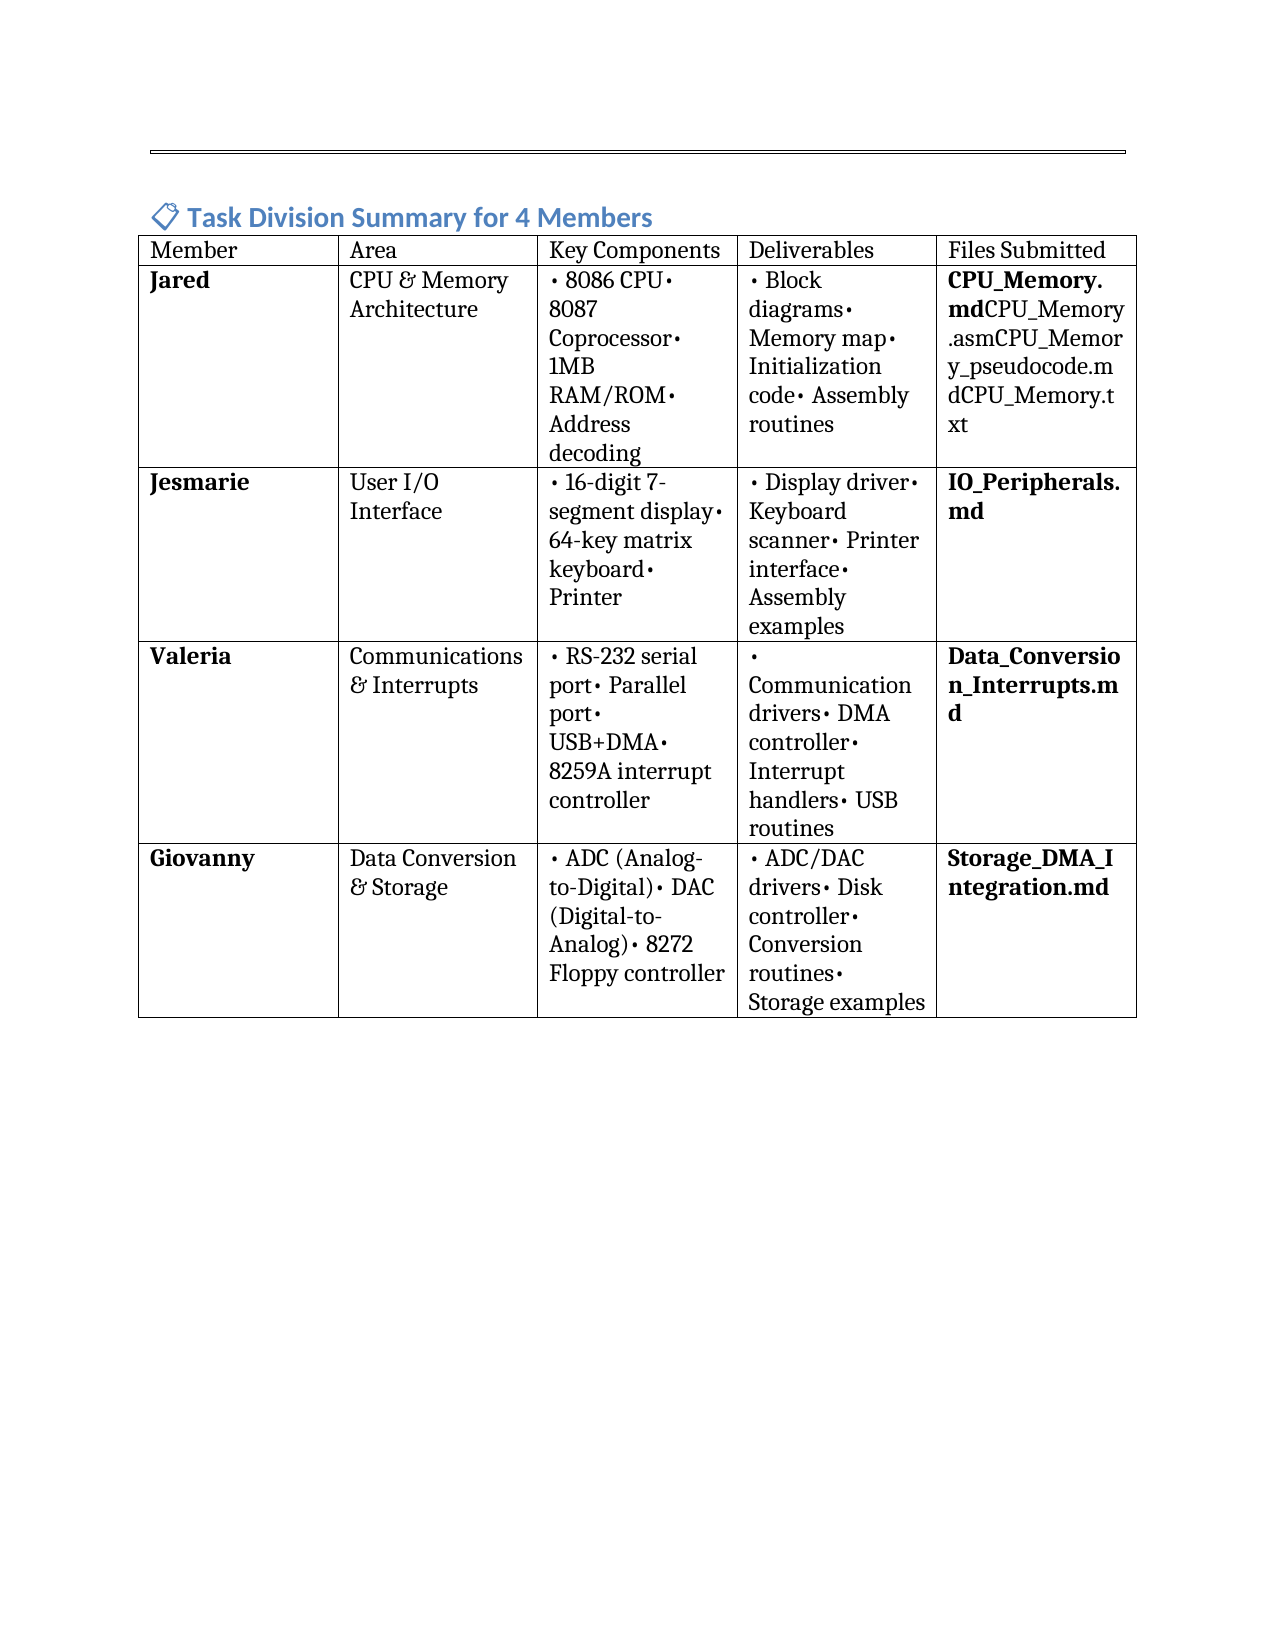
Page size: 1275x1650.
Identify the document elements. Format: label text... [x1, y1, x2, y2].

table_cell • Block diagrams• Memory map• Initialization code• Assembly routines [738, 266, 936, 467]
table_cell CPU & Memory Architecture [339, 266, 537, 467]
table_header Files Submitted [937, 236, 1136, 265]
table_cell • Display driver• Keyboard scanner• Printer interface• Assembly examples [738, 468, 936, 641]
table_header Member [139, 236, 338, 265]
table_cell • 16-digit 7-segment display• 64-key matrix keyboard• Printer [538, 468, 737, 641]
table_cell CPU_Memory.mdCPU_Memory.asmCPU_Memory_pseudocode.mdCPU_Memory.txt [937, 266, 1136, 467]
table_cell • RS-232 serial port• Parallel port• USB+DMA• 8259A interrupt controller [538, 642, 737, 843]
table_header Area [339, 236, 537, 265]
table_cell Storage_DMA_Integration.md [937, 844, 1136, 1017]
table_cell • ADC (Analog-to-Digital)• DAC (Digital-to-Analog)• 8272 Floppy controller [538, 844, 737, 1017]
table_cell • 8086 CPU• 8087 Coprocessor• 1MB RAM/ROM• Address decoding [538, 266, 737, 467]
table_header Key Components [538, 236, 737, 265]
table_cell Communications & Interrupts [339, 642, 537, 843]
table_cell Jared [139, 266, 338, 467]
table_cell Valeria [139, 642, 338, 843]
table_header Deliverables [738, 236, 936, 265]
table_cell Data_Conversion_Interrupts.md [937, 642, 1136, 843]
table_cell • ADC/DAC drivers• Disk controller• Conversion routines• Storage examples [738, 844, 936, 1017]
table_cell IO_Peripherals.md [937, 468, 1136, 641]
table_cell User I/O Interface [339, 468, 537, 641]
subtitle 📋 Task Division Summary for 4 Members [150, 199, 1125, 235]
table_cell Giovanny [139, 844, 338, 1017]
table_cell • Communication drivers• DMA controller• Interrupt handlers• USB routines [738, 642, 936, 843]
table_cell Data Conversion & Storage [339, 844, 537, 1017]
table_cell Jesmarie [139, 468, 338, 641]
